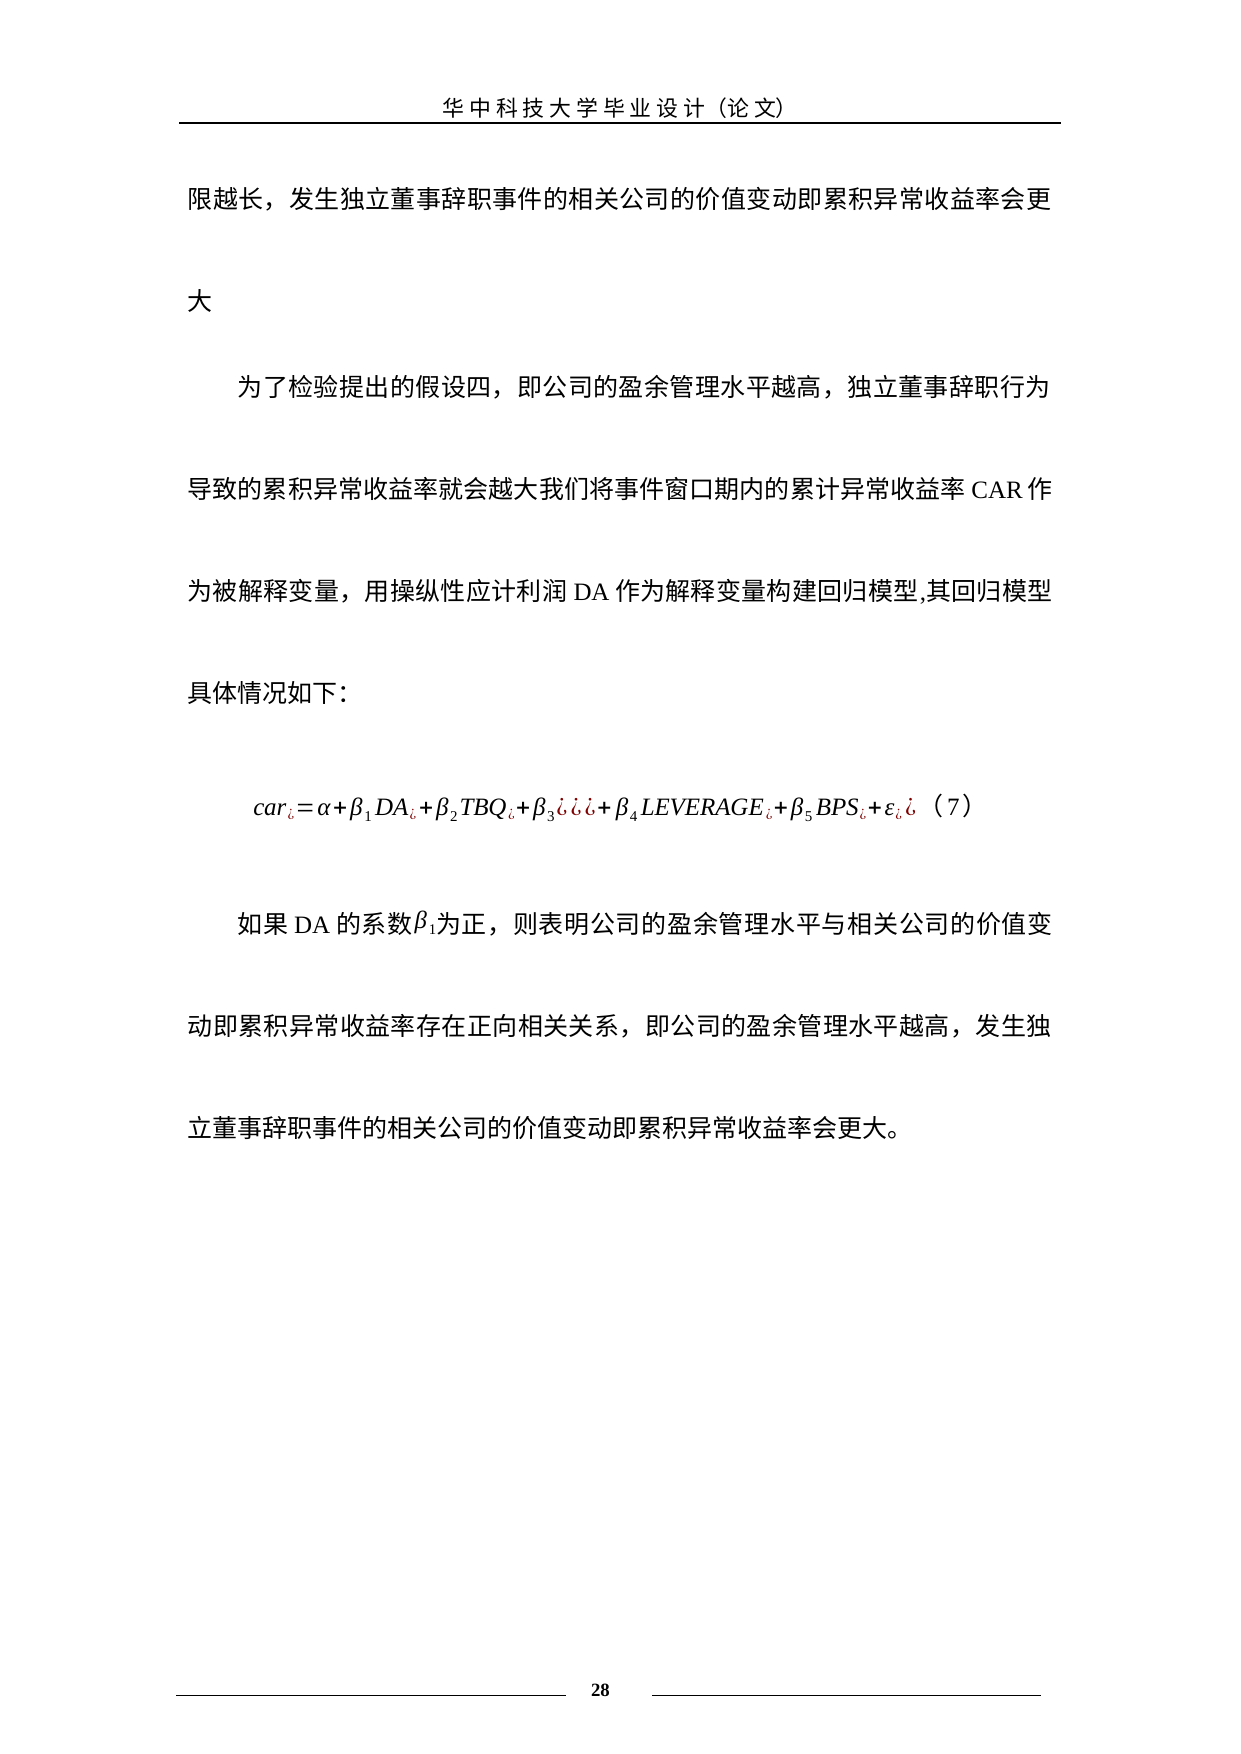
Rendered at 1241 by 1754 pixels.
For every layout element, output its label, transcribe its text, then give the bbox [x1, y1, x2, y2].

text 如果DA的系数为正，则表明公司的盈余管理水平与相关公司的价值变动即累积异常收益率存在正向相关关系，即公司的盈余管理水平越高，发生独立董事辞职事件的相关公司的价值变动即累积异常收益率会更大。 [187, 888, 1053, 1160]
text 为了检验提出的假设四，即公司的盈余管理水平越高，独立董事辞职行为导致的累积异常收益率就会越大我们将事件窗口期内的累计异常收益率CAR作为被解释变量，用操纵性应计利润DA作为解释变量构建回归模型,其回归模型具体情况如下： [187, 352, 1053, 725]
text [187, 164, 1053, 334]
